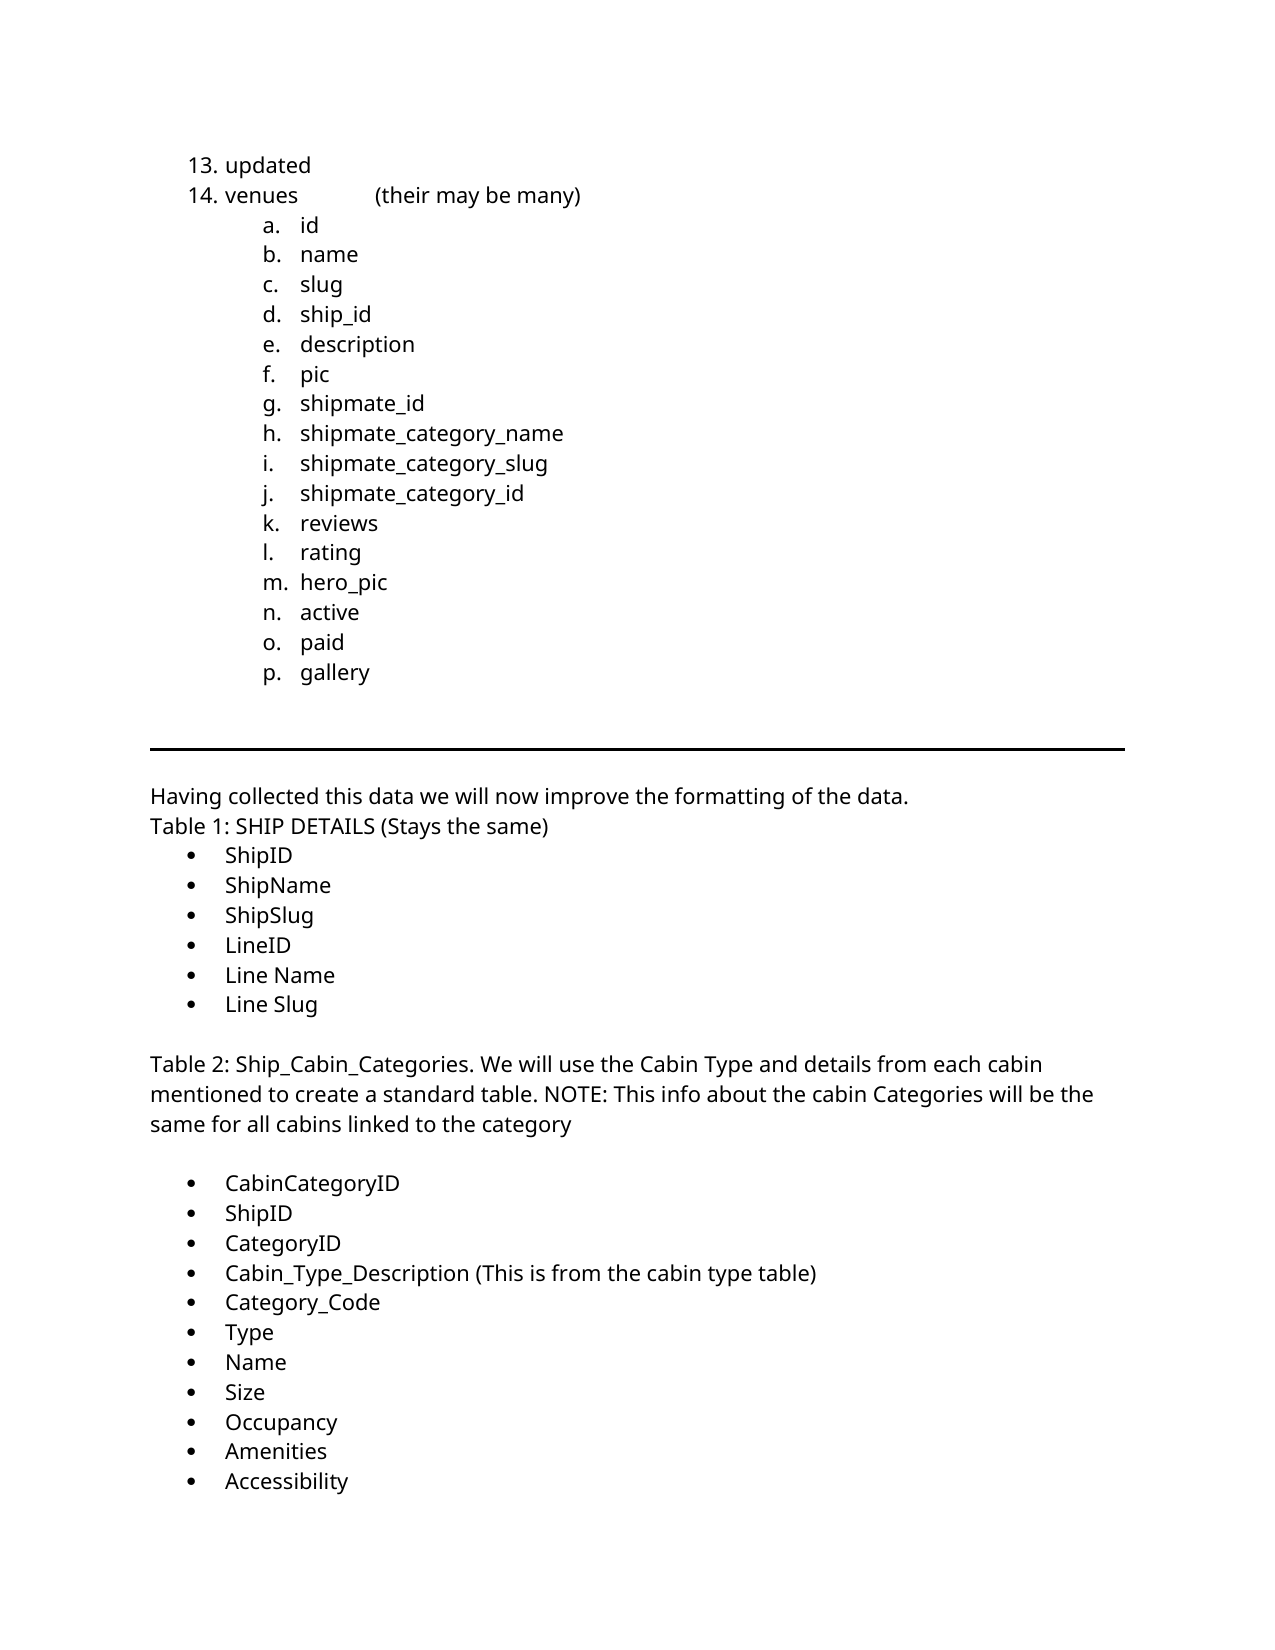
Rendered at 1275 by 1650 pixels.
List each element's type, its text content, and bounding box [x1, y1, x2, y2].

list Line Slug [187, 989, 1125, 1019]
text Having collected this data we will now improve the formatting of the data. [150, 781, 1125, 811]
list Occupancy [187, 1406, 1125, 1436]
list CategoryID [187, 1228, 1125, 1257]
list Amenities [187, 1436, 1125, 1466]
list reviews [262, 507, 1125, 537]
list rating [262, 537, 1125, 567]
list ship_id [262, 299, 1125, 329]
list Line Name [187, 959, 1125, 989]
list Size [187, 1377, 1125, 1406]
list shipmate_category_slug [262, 448, 1125, 478]
list slug [262, 269, 1125, 299]
list paid [262, 627, 1125, 656]
list gallery [262, 656, 1125, 686]
list LineID [187, 930, 1125, 959]
list hero_pic [262, 567, 1125, 597]
list shipmate_category_name [262, 418, 1125, 448]
list Accessibility [187, 1466, 1125, 1496]
text Table 2: Ship_Cabin_Categories. We will use the Cabin Type and details from each cabin mentioned to create a standard table. NOTE: This info about the cabin Categories will be the same for all cabins linked to the category [150, 1049, 1125, 1138]
list Type [187, 1317, 1125, 1347]
list Name [187, 1347, 1125, 1377]
list ShipID [187, 840, 1125, 870]
list shipmate_id [262, 388, 1125, 418]
list ShipSlug [187, 900, 1125, 930]
list ShipName [187, 870, 1125, 900]
list ShipID [187, 1198, 1125, 1228]
list CabinCategoryID [187, 1168, 1125, 1198]
list active [262, 597, 1125, 627]
list description [262, 329, 1125, 358]
list name [262, 239, 1125, 269]
list updated [187, 150, 1125, 180]
list venues (their may be many) [187, 180, 1125, 209]
list Category_Code [187, 1287, 1125, 1317]
list pic [262, 358, 1125, 388]
list id [262, 209, 1125, 239]
list shipmate_category_id [262, 478, 1125, 507]
text Table 1: SHIP DETAILS (Stays the same) [150, 811, 1125, 840]
list Cabin_Type_Description (This is from the cabin type table) [187, 1257, 1125, 1287]
